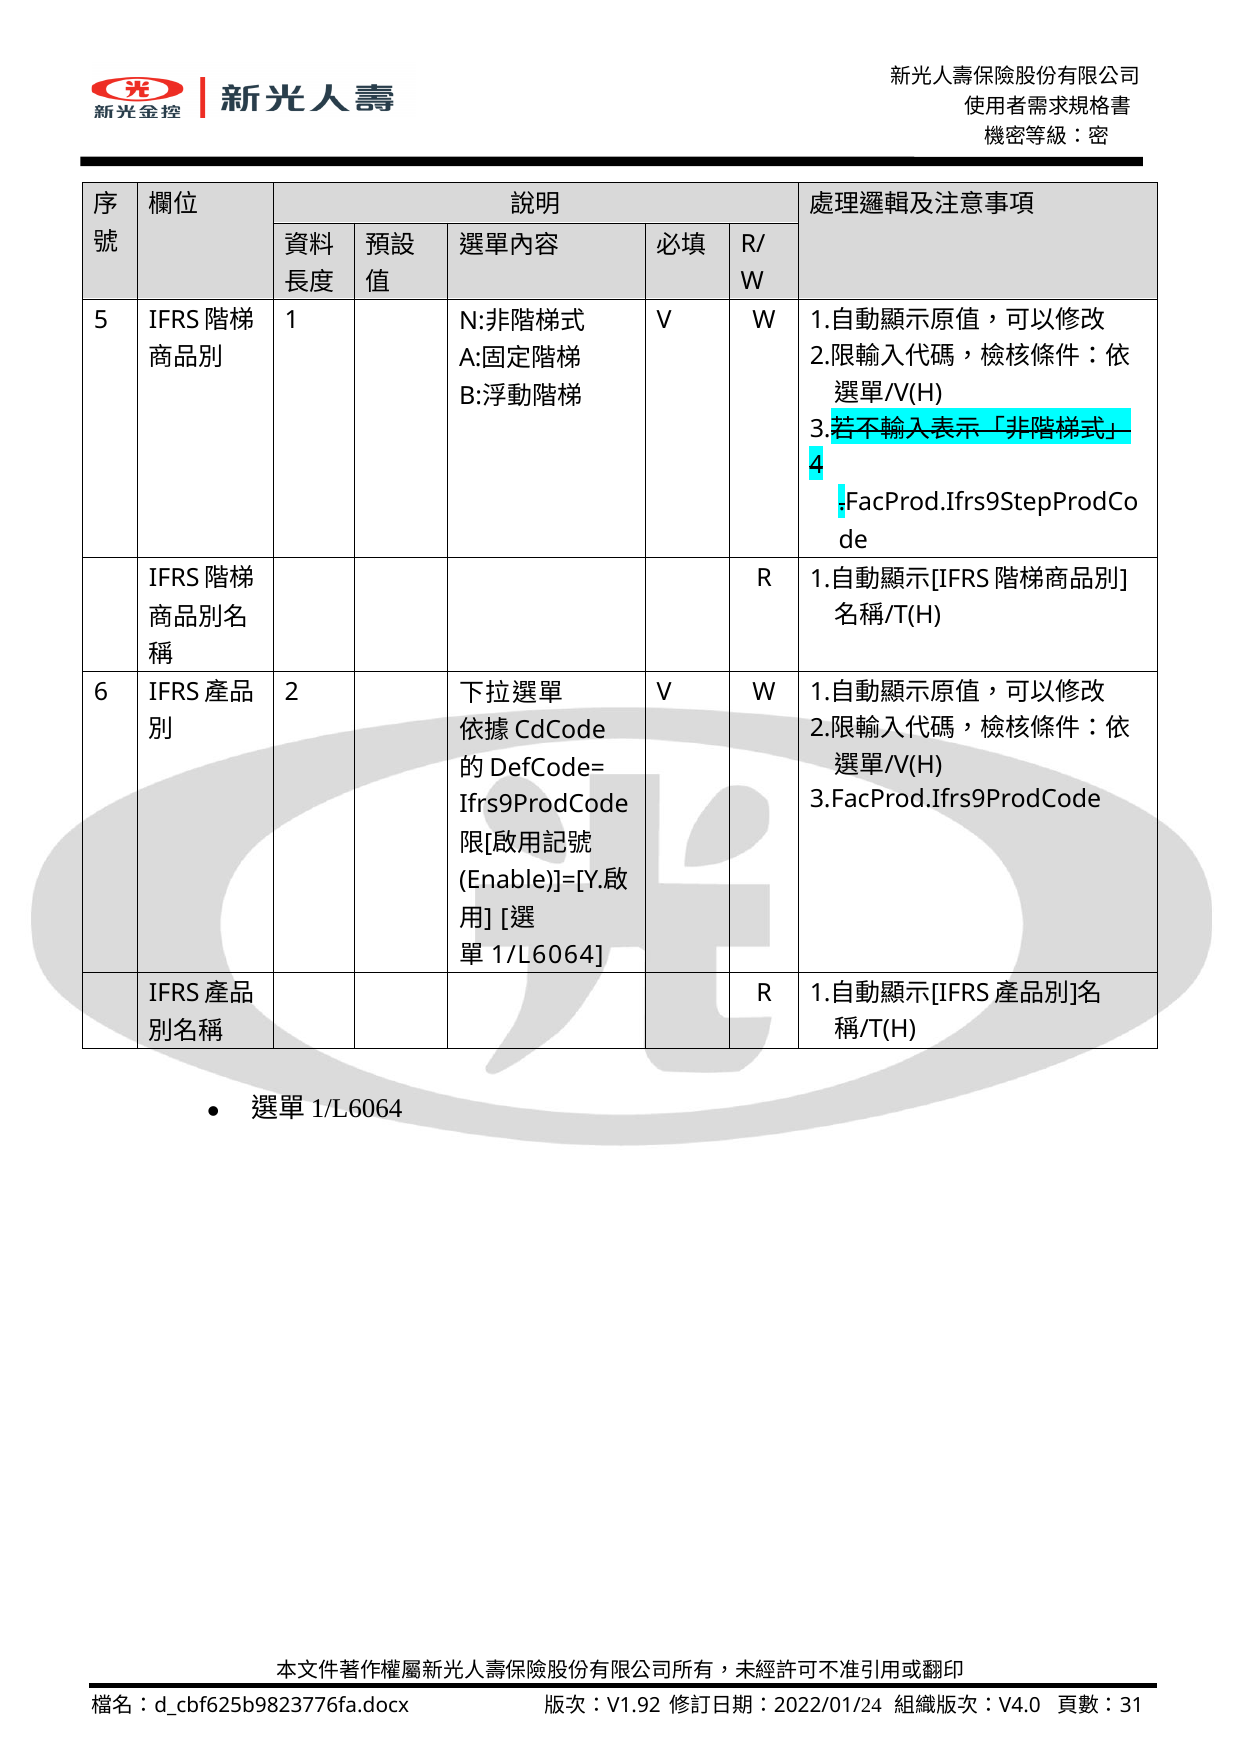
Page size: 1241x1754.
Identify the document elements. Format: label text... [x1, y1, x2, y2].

list 選單1/L6064 [207, 1086, 1152, 1126]
table_cell IFRS階梯商品別 [138, 300, 273, 557]
table_cell [355, 300, 447, 557]
table_cell [355, 672, 447, 972]
table_cell [83, 973, 137, 1048]
table_cell 1.自動顯示原值，可以修改 2.限輸入代碼，檢核條件：依選單/V(H) 3.FacProd.Ifrs9ProdCode [799, 672, 1157, 972]
table_cell 1 [274, 300, 354, 557]
table_cell IFRS階梯商品別名稱 [138, 558, 273, 671]
table_cell [83, 558, 137, 671]
table_cell V [646, 672, 729, 972]
table_cell [355, 558, 447, 671]
table_cell 1.自動顯示[IFRS階梯商品別]名稱/T(H) [799, 558, 1157, 671]
table_cell [646, 558, 729, 671]
table_cell V [646, 300, 729, 557]
table_cell IFRS產品別 [138, 672, 273, 972]
table_cell W [730, 672, 798, 972]
table_cell [646, 973, 729, 1048]
table_cell [274, 973, 354, 1048]
table_cell 必填 [646, 224, 729, 298]
table_cell 選單內容 [448, 224, 645, 298]
picture [91, 61, 417, 118]
table_cell IFRS產品別名稱 [138, 973, 273, 1048]
table_header 序號 [83, 183, 137, 298]
table_cell [448, 973, 645, 1048]
picture [25, 699, 1215, 1152]
table_cell N:非階梯式 A:固定階梯 B:浮動階梯 [448, 300, 645, 557]
table_header 處理邏輯及注意事項 [799, 183, 1157, 298]
table_cell 預設值 [355, 224, 447, 298]
table_cell 6 [83, 672, 137, 972]
table_header 欄位 [138, 183, 273, 298]
table_header 說明 [274, 183, 798, 222]
table_cell 1.自動顯示原值，可以修改 2.限輸入代碼，檢核條件：依選單/V(H) 3.若不輸入表示「非階梯式」 4.FacProd.Ifrs9StepProdCode [799, 300, 1157, 557]
table_cell 5 [83, 300, 137, 557]
table_cell R/W [730, 224, 798, 298]
table_cell [448, 558, 645, 671]
table_cell 資料長度 [274, 224, 354, 298]
table_cell [274, 558, 354, 671]
table_cell [355, 973, 447, 1048]
table_cell 2 [274, 672, 354, 972]
table_cell R [730, 973, 798, 1048]
table_cell W [730, 300, 798, 557]
table_cell 1.自動顯示[IFRS產品別]名稱/T(H) [799, 973, 1157, 1048]
table_cell R [730, 558, 798, 671]
table_cell 下拉選單 依據CdCode的DefCode= Ifrs9ProdCode 限[啟用記號(Enable)]=[Y.啟用] [選單1/L6064] [448, 672, 645, 972]
